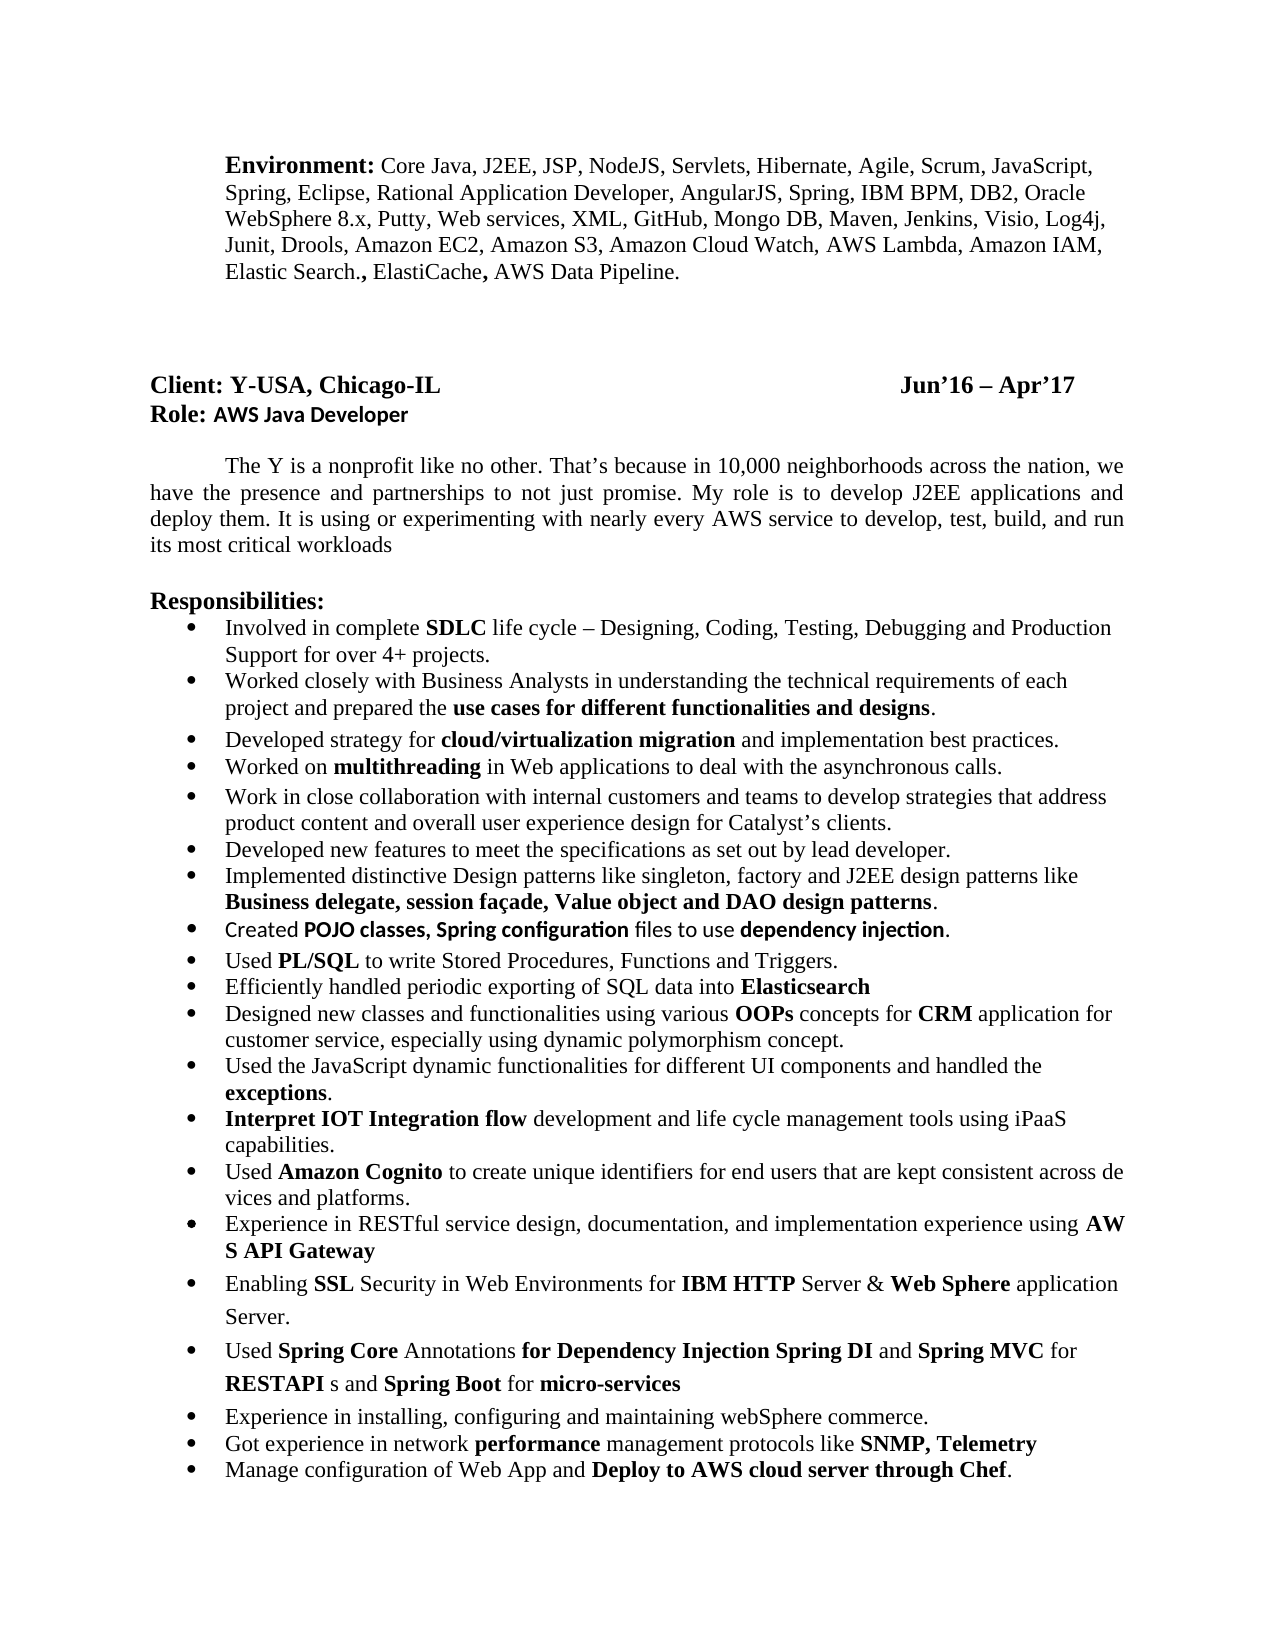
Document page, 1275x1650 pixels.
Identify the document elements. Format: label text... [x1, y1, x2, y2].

list Involved in complete SDLC life cycle – Designing, Coding, Testing, Debugging and Production Support for over 4+ projects. [187, 614, 1125, 667]
list Used the JavaScript dynamic functionalities for different UI components and handled the exceptions. [187, 1052, 1125, 1105]
list Developed new features to meet the specifications as set out by lead developer. [187, 836, 1125, 862]
list Used Amazon Cognito to create unique identifiers for end users that are kept consistent across devices and platforms. [187, 1158, 1125, 1210]
text Client: Y-USA, Chicago-IL Jun’16 – Apr’17 [150, 370, 1125, 399]
list Implemented distinctive Design patterns like singleton, factory and J2EE design patterns like Business delegate, session façade, Value object and DAO design patterns. [187, 862, 1125, 915]
text The Y is a nonprofit like no other. That’s because in 10,000 neighborhoods across the nation, we have the presence and partnerships to not just promise. My role is to develop J2EE applications and deploy them. It is using or experimenting with nearly every AWS service to develop, test, build, and run its most critical workloads [150, 452, 1125, 558]
text Responsibilities: [150, 586, 1125, 614]
list Got experience in network performance management protocols like SNMP, Telemetry [187, 1430, 1125, 1456]
list Manage configuration of Web App and Deploy to AWS cloud server through Chef. [187, 1456, 1125, 1482]
text Role: AWS Java Developer [150, 399, 1125, 428]
list Work in close collaboration with internal customers and teams to develop strategies that address product content and overall user experience design for Catalyst’s clients. [187, 783, 1125, 836]
list Created POJO classes, Spring configuration files to use dependency injection. [187, 915, 1125, 943]
list Worked on multithreading in Web applications to deal with the asynchronous calls. [187, 753, 1125, 779]
list Enabling SSL Security in Web Environments for IBM HTTP Server & Web Sphere application Server. [187, 1263, 1125, 1330]
text Environment: Core Java, J2EE, JSP, NodeJS, Servlets, Hibernate, Agile, Scrum, JavaScript, Spring, Eclipse, Rational Application Developer, AngularJS, Spring, IBM BPM, DB2, Oracle WebSphere 8.x, Putty, Web services, XML, GitHub, Mongo DB, Maven, Jenkins, Visio, Log4j, Junit, Drools, Amazon EC2, Amazon S3, Amazon Cloud Watch, AWS Lambda, Amazon IAM, Elastic Search., ElastiCache, AWS Data Pipeline. [225, 150, 1125, 284]
list Used PL/SQL to write Stored Procedures, Functions and Triggers. [187, 947, 1125, 973]
list Designed new classes and functionalities using various OOPs concepts for CRM application for customer service, especially using dynamic polymorphism concept. [187, 999, 1125, 1052]
list Experience in installing, configuring and maintaining webSphere commerce. [187, 1396, 1125, 1430]
list Worked closely with Business Analysts in understanding the technical requirements of each project and prepared the use cases for different functionalities and designs. [187, 667, 1125, 720]
list Developed strategy for cloud/virtualization migration and implementation best practices. [187, 720, 1125, 753]
list Efficiently handled periodic exporting of SQL data into Elasticsearch [187, 973, 1125, 999]
list Experience in RESTful service design, documentation, and implementation experience using AWS API Gateway [187, 1210, 1125, 1263]
list Interpret IOT Integration flow development and life cycle management tools using iPaaS capabilities. [187, 1105, 1125, 1158]
list Used Spring Core Annotations for Dependency Injection Spring DI and Spring MVC for RESTAPI s and Spring Boot for micro-services [187, 1330, 1125, 1396]
